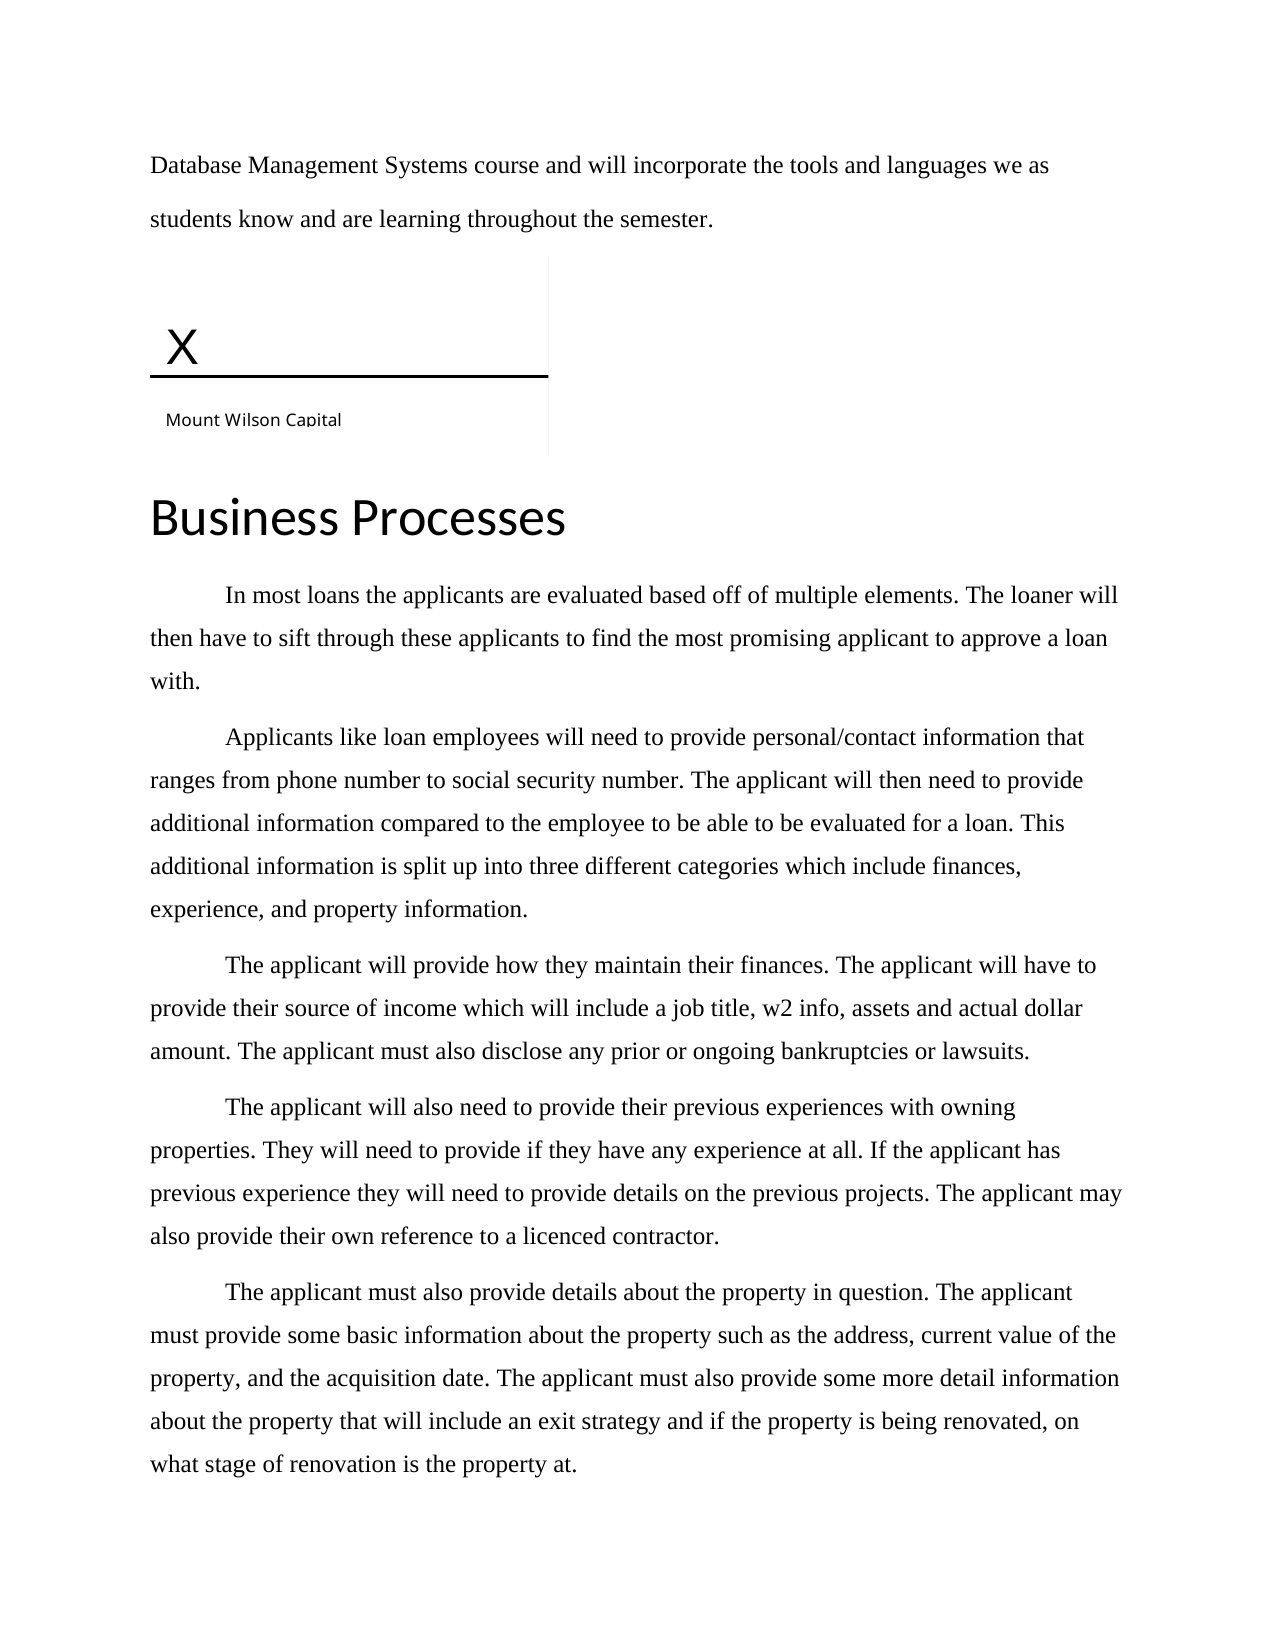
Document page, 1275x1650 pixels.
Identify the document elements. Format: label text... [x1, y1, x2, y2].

text The applicant will also need to provide their previous experiences with owning properties. They will need to provide if they have any experience at all. If the applicant has previous experience they will need to provide details on the previous projects. The applicant may also provide their own reference to a licenced contractor. [150, 1092, 1125, 1250]
text The applicant will provide how they maintain their finances. The applicant will have to provide their source of income which will include a job title, w2 info, assets and actual dollar amount. The applicant must also disclose any prior or ongoing bankruptcies or lawsuits. [150, 950, 1125, 1065]
text Applicants like loan employees will need to provide personal/contact information that ranges from phone number to social security number. The applicant will then need to provide additional information compared to the employee to be able to be evaluated for a loan. This additional information is split up into three different categories which include finances, experience, and property information. [150, 722, 1125, 923]
text Business Processes [150, 483, 1125, 549]
text In most loans the applicants are evaluated based off of multiple elements. The loaner will then have to sift through these applicants to find the most promising applicant to approve a loan with. [150, 580, 1125, 695]
text Database Management Systems course and will incorporate the tools and languages we as [150, 150, 1125, 179]
text The applicant must also provide details about the property in question. The applicant must provide some basic information about the property such as the address, current value of the property, and the acquisition date. The applicant must also provide some more detail information about the property that will include an exit strategy and if the property is being renovated, on what stage of renovation is the property at. [150, 1277, 1125, 1478]
text students know and are learning throughout the semester. [150, 204, 1125, 233]
